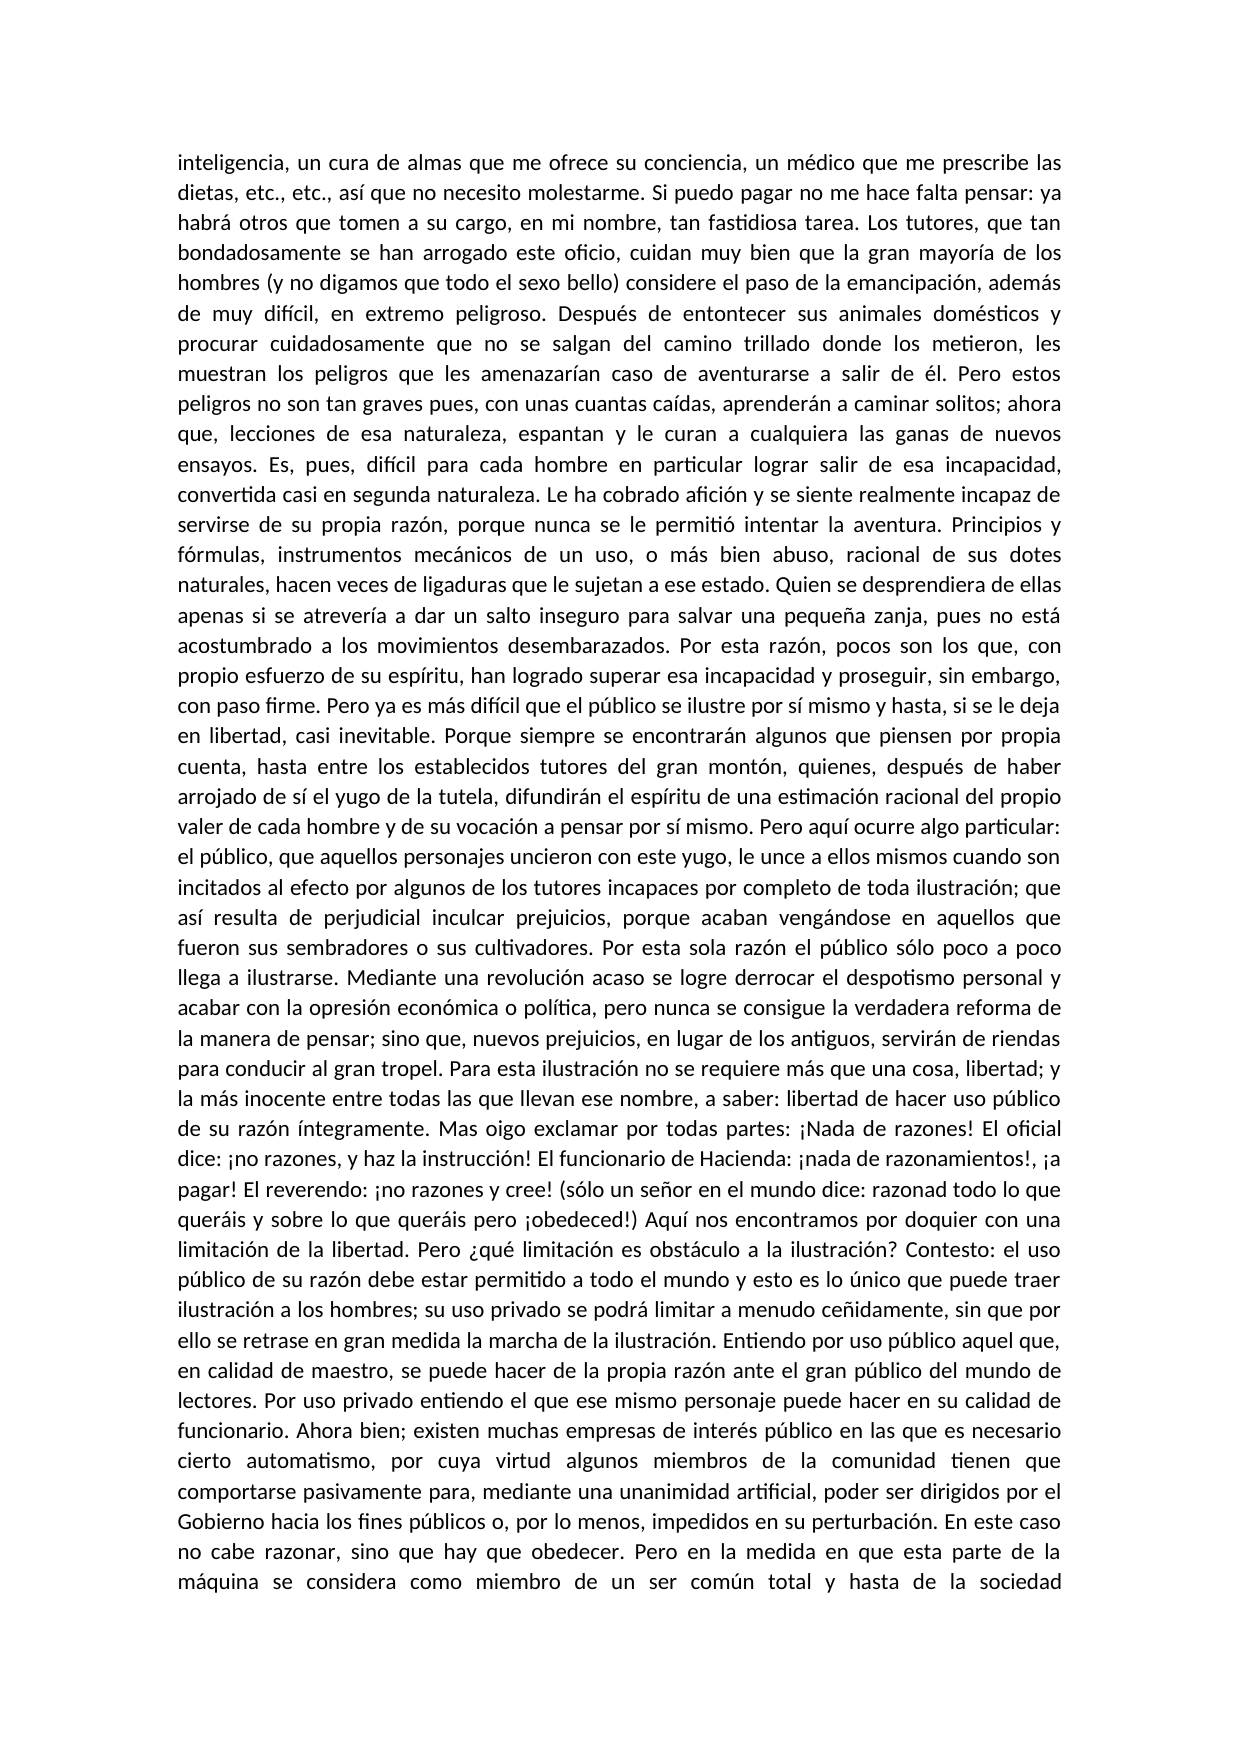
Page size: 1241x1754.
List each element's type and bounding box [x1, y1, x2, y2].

text [177, 148, 1063, 1595]
